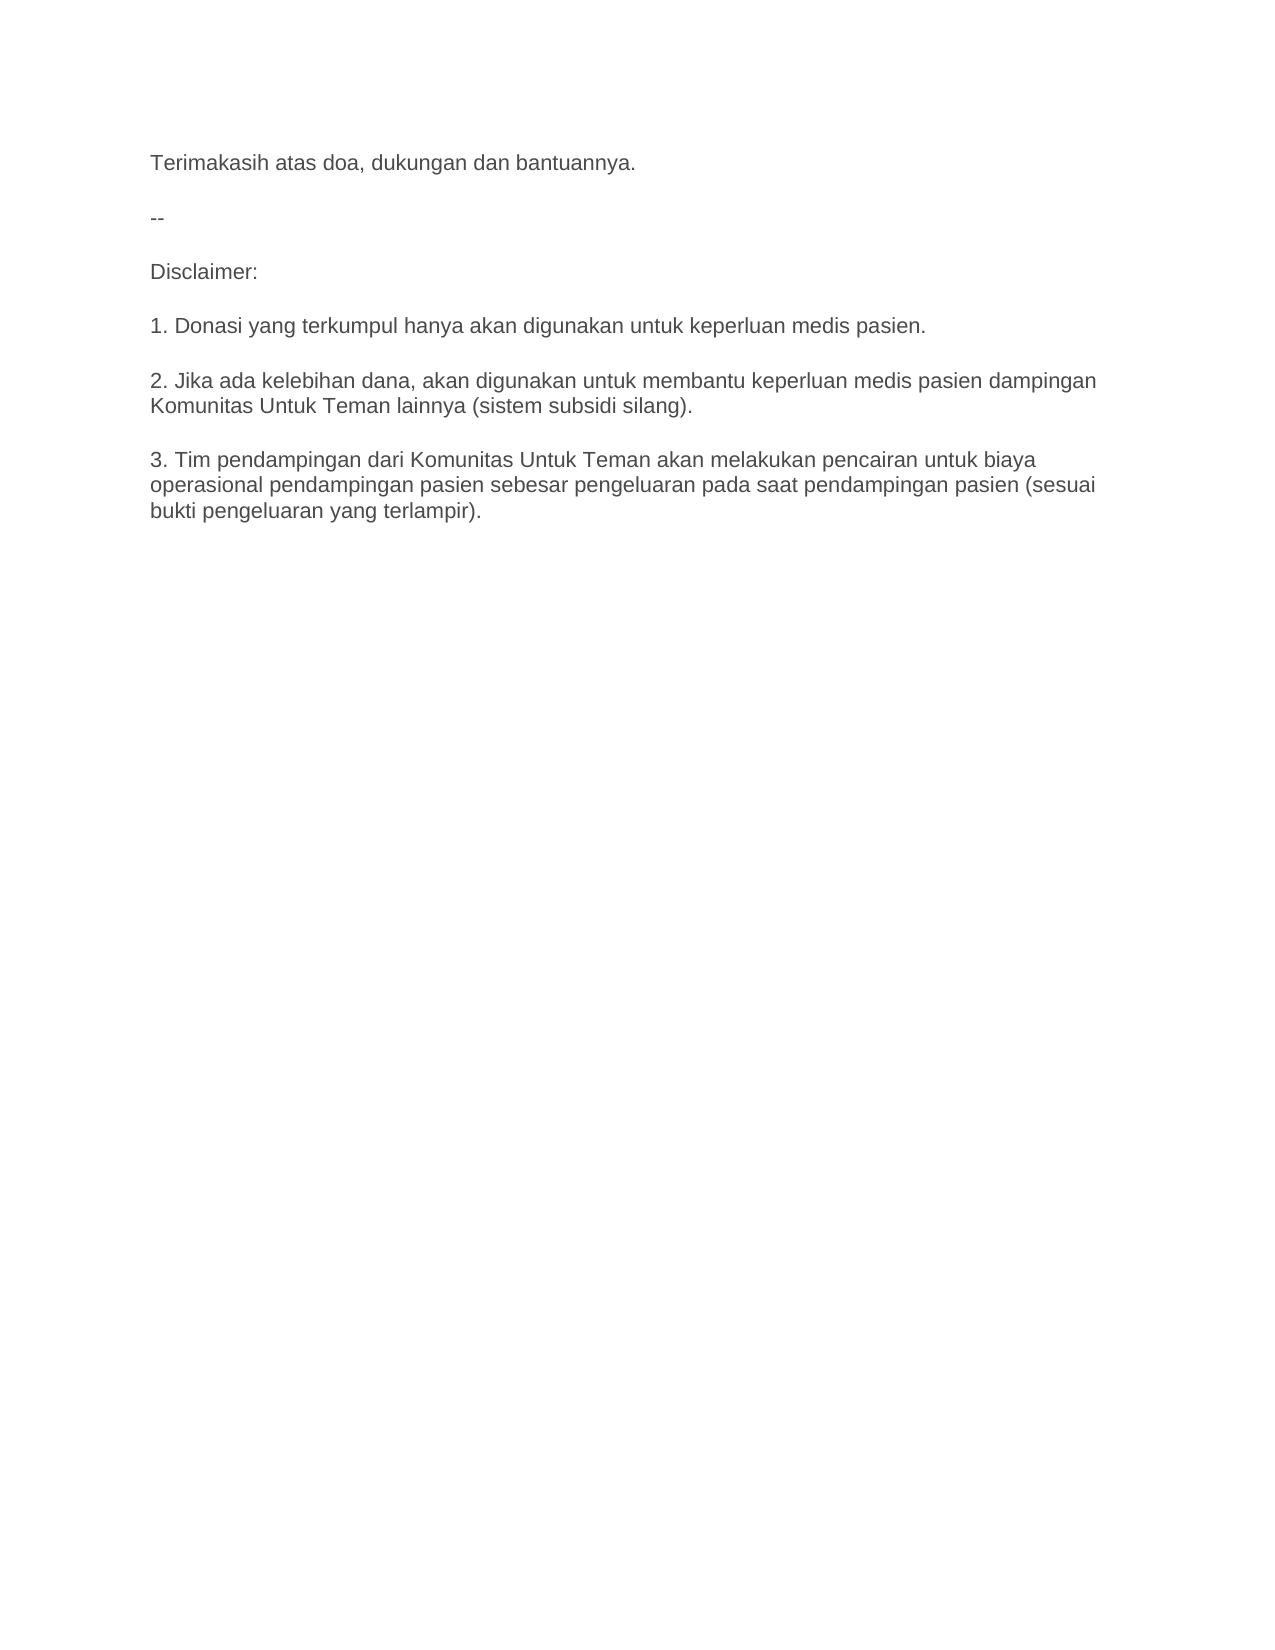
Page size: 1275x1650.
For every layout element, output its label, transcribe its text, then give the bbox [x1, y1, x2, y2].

text 2. Jika ada kelebihan dana, akan digunakan untuk membantu keperluan medis pasien dampingan Komunitas Untuk Teman lainnya (sistem subsidi silang). [150, 367, 1125, 418]
text 3. Tim pendampingan dari Komunitas Untuk Teman akan melakukan pencairan untuk biaya operasional pendampingan pasien sebesar pengeluaran pada saat pendampingan pasien (sesuai bukti pengeluaran yang terlampir). [150, 447, 1125, 523]
text Terimakasih atas doa, dukungan dan bantuannya. [150, 150, 1125, 175]
text -- [150, 204, 1125, 229]
text Disclaimer: [150, 259, 1125, 284]
text 1. Donasi yang terkumpul hanya akan digunakan untuk keperluan medis pasien. [150, 313, 1125, 338]
